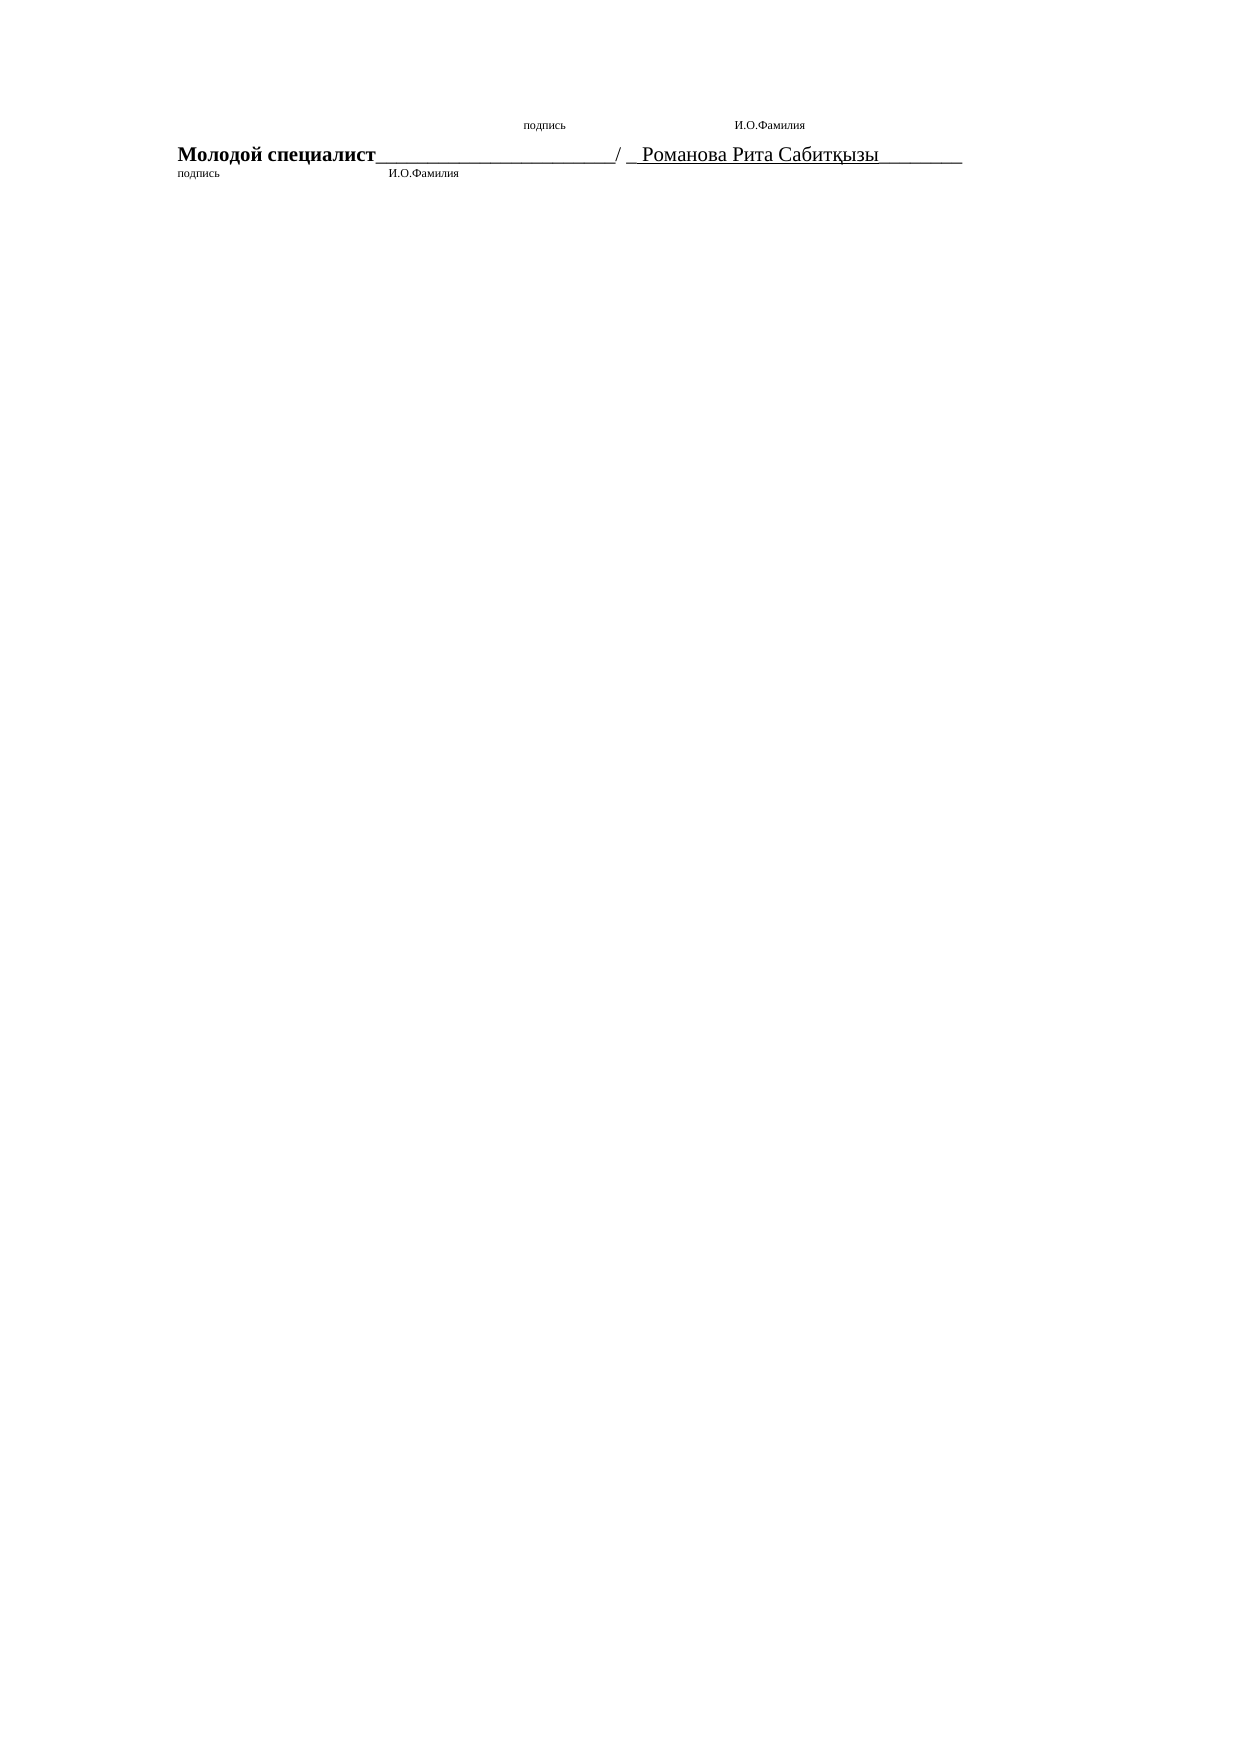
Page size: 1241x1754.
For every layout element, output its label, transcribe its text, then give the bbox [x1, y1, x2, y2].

text Молодой специалист_______________________/ _ Романова Рита Сабитқызы________ [177, 142, 1152, 166]
text подпись И.О.Фамилия [177, 118, 1152, 142]
text подпись И.О.Фамилия [177, 166, 1152, 190]
